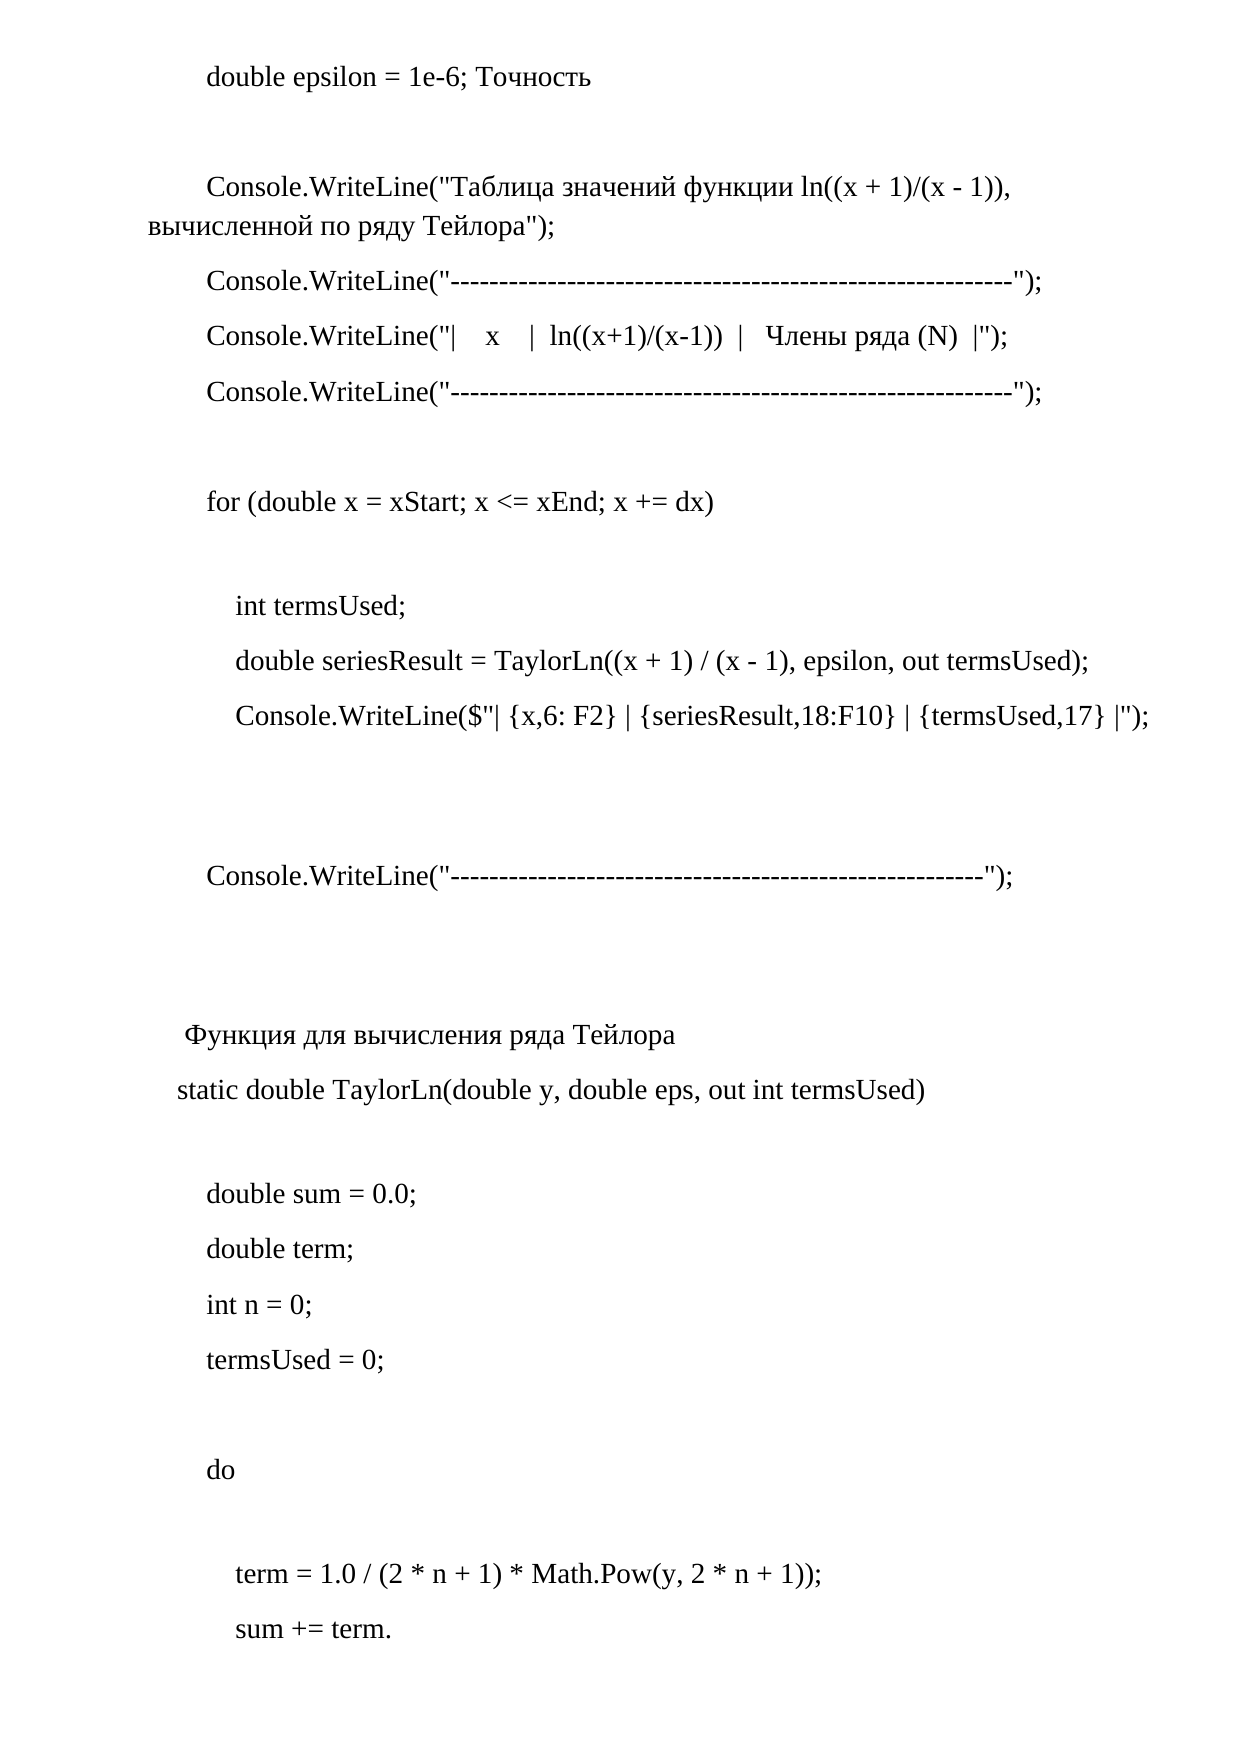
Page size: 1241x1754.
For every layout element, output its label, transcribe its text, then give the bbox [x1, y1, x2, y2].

text double epsilon = 1e-6; Точность [148, 59, 1169, 93]
text static double TaylorLn(double y, double eps, out int termsUsed) [148, 1072, 1169, 1106]
text double term; [148, 1232, 1169, 1265]
text Функция для вычисления ряда Тейлора [148, 1017, 1169, 1051]
text for (double x = xStart; x <= xEnd; x += dx) [148, 484, 1169, 518]
text Console.WriteLine("----------------------------------------------------------"); [148, 374, 1169, 407]
text do [148, 1452, 1169, 1486]
text Console.WriteLine($"| {x,6: F2} | {seriesResult,18:F10} | {termsUsed,17} |"); [148, 698, 1169, 732]
text int termsUsed; [148, 588, 1169, 622]
text double sum = 0.0; [148, 1176, 1169, 1210]
text int n = 0; [148, 1287, 1169, 1320]
text term = 1.0 / (2 * n + 1) * Math.Pow(y, 2 * n + 1)); [148, 1556, 1169, 1590]
text termsUsed = 0; [148, 1342, 1169, 1376]
text double seriesResult = TaylorLn((x + 1) / (x - 1), epsilon, out termsUsed); [148, 643, 1169, 677]
text Console.WriteLine("| x | ln((x+1)/(x-1)) | Члены ряда (N) |"); [148, 318, 1169, 352]
text Console.WriteLine("Таблица значений функции ln((x + 1)/(x - 1)), вычисленной по ряду Тейлора"); [148, 169, 1169, 242]
text sum += term. [148, 1612, 1169, 1645]
text Console.WriteLine("----------------------------------------------------------"); [148, 263, 1169, 297]
text Console.WriteLine("-------------------------------------------------------"); [148, 858, 1169, 891]
